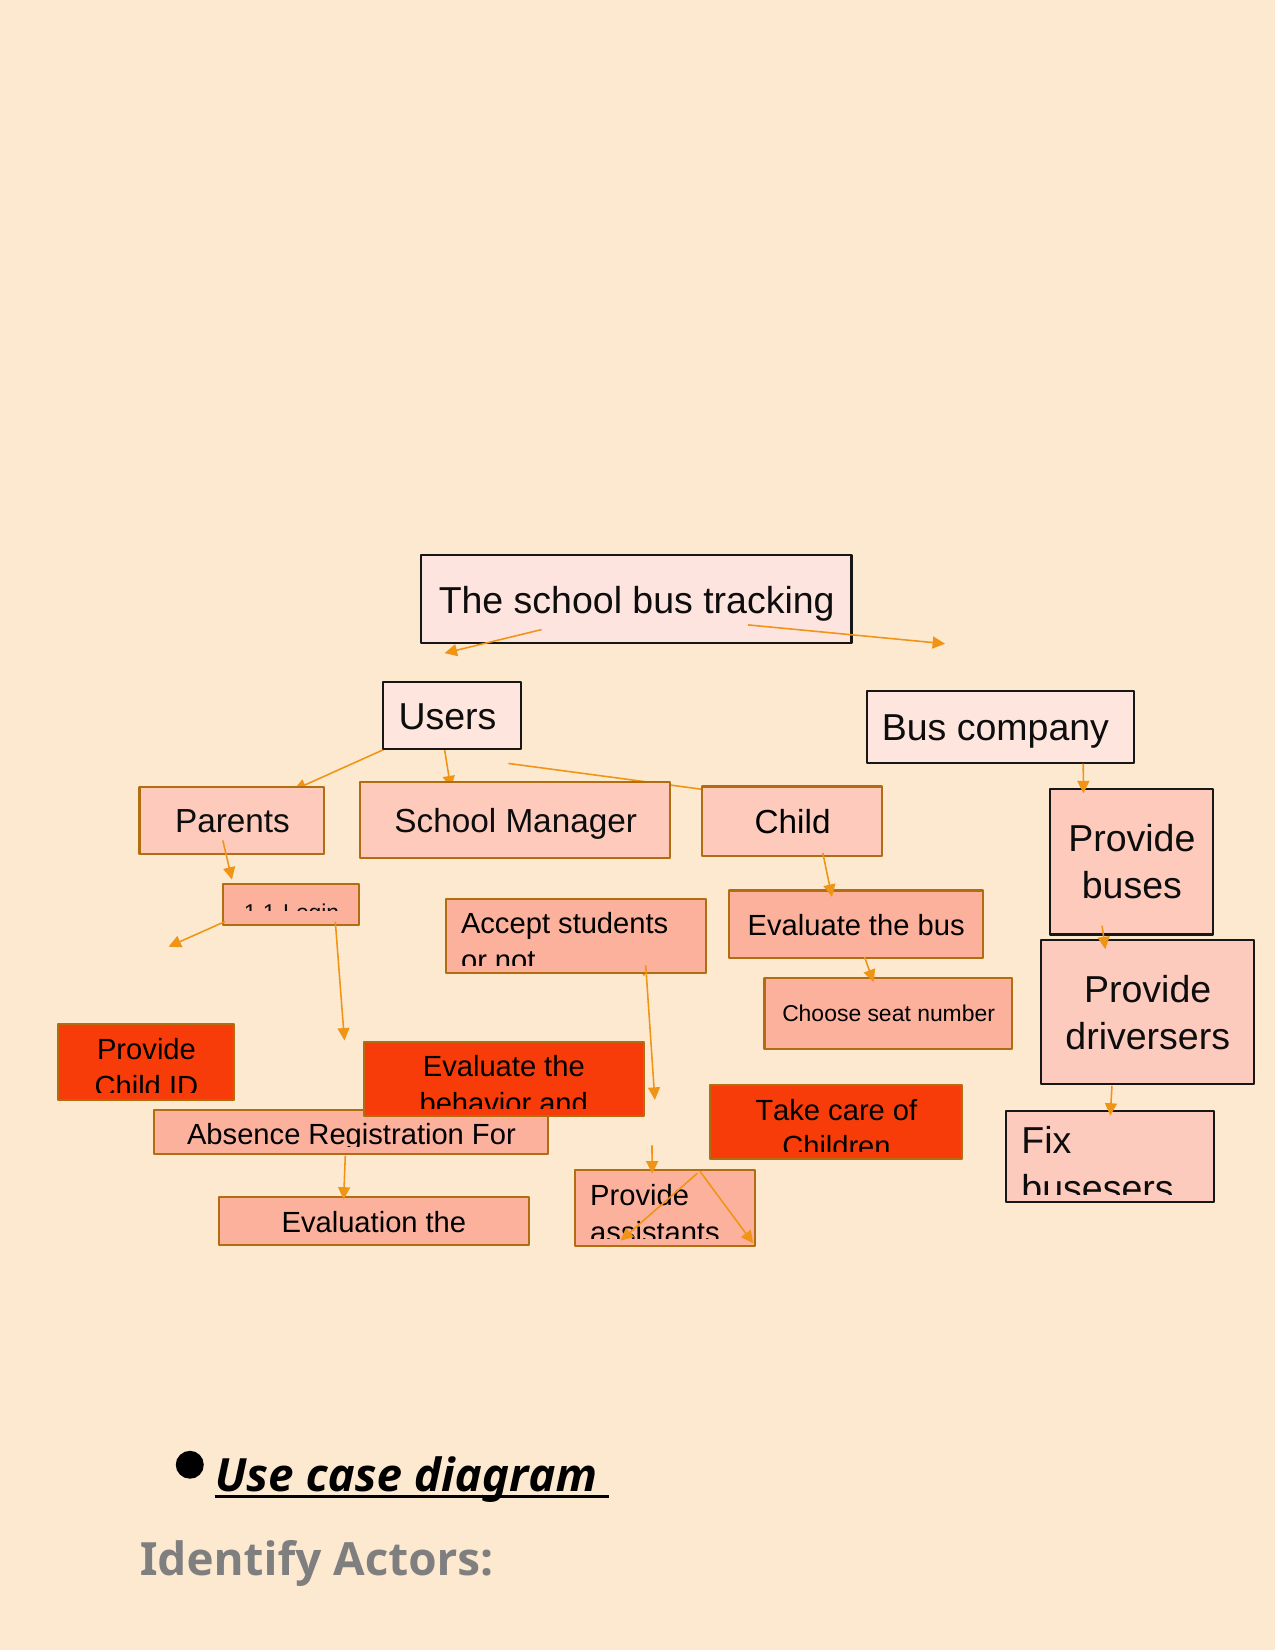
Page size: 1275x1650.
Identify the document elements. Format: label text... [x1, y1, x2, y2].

text Identify Actors: [139, 1527, 1192, 1589]
list Use case diagram [177, 1439, 1192, 1507]
